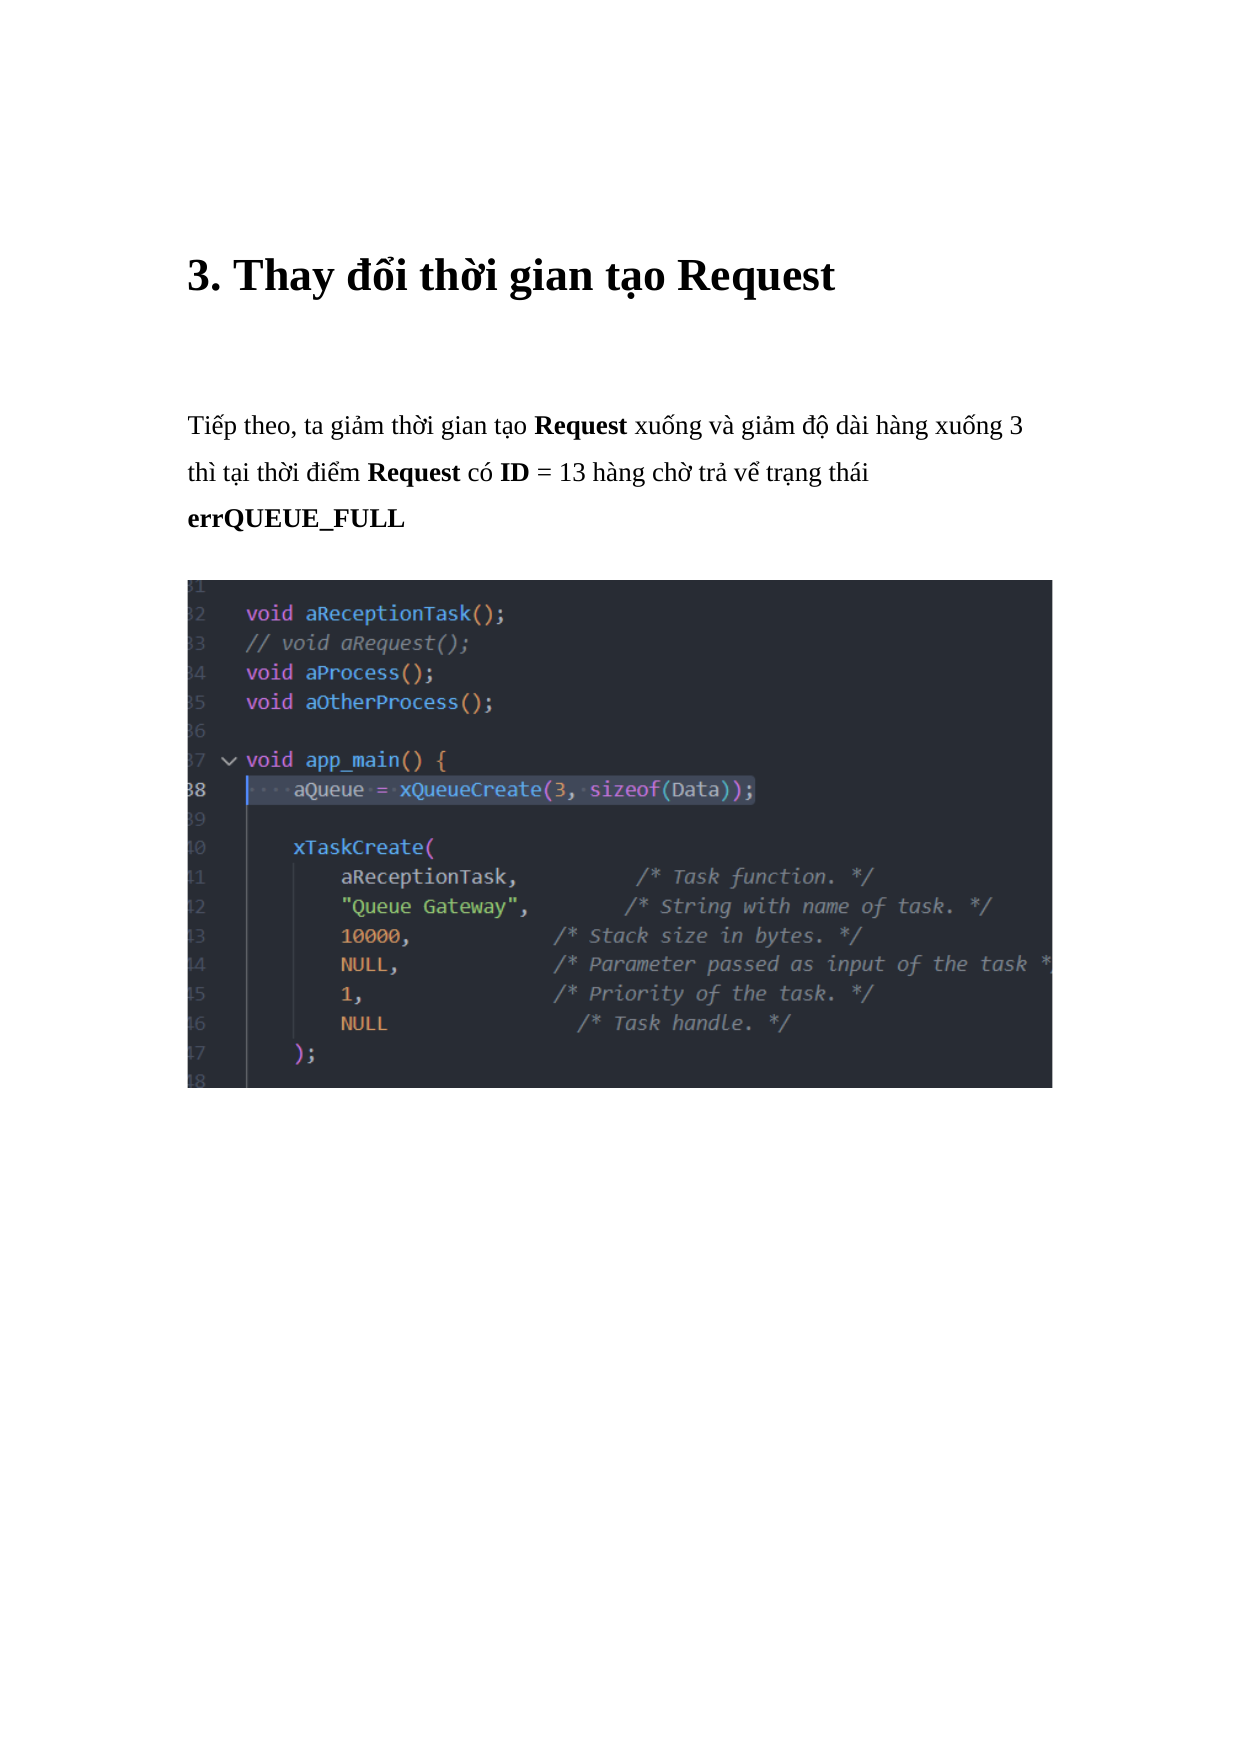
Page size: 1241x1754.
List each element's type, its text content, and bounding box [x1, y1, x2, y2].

subtitle Thay đổi thời gian tạo Request [187, 248, 1053, 300]
text Tiếp theo, ta giảm thời gian tạo Request xuống và giảm độ dài hàng xuống 3 thì tại thời điểm Request có ID = 13 hàng chờ trả vể trạng thái errQUEUE_FULL [187, 409, 1053, 533]
picture [187, 580, 1053, 1088]
